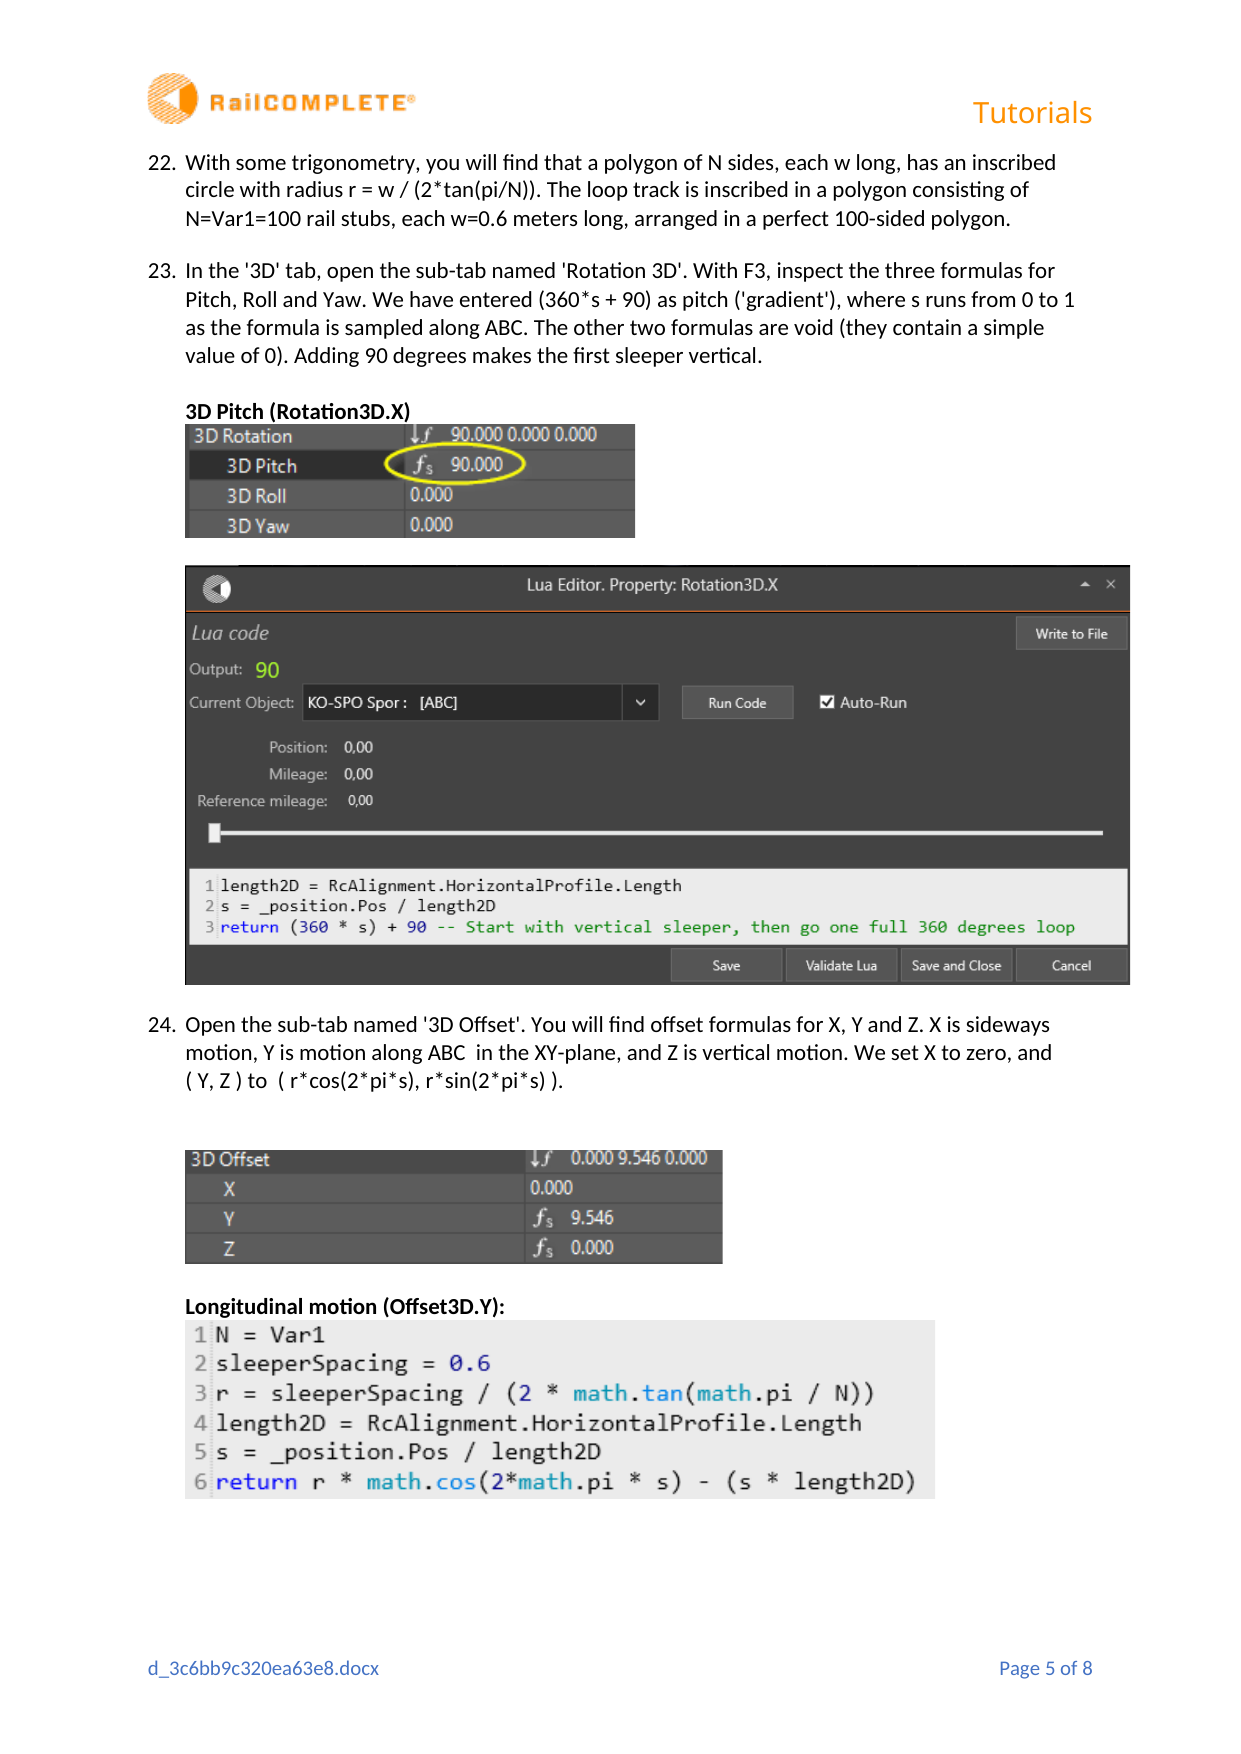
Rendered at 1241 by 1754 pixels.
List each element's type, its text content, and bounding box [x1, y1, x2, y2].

list With some trigonometry, you will find that a polygon of N sides, each w long, has an inscribed circle with radius r = w / (2*tan(pi/N)). The loop track is inscribed in a polygon consisting of N=Var1=100 rail stubs, each w=0.6 meters long, arranged in a perfect 100-sided polygon. [148, 148, 1093, 232]
picture [185, 424, 636, 538]
picture [185, 565, 1130, 985]
picture [147, 73, 422, 124]
picture [185, 1320, 936, 1499]
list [148, 1010, 1093, 1526]
picture [185, 1150, 723, 1264]
